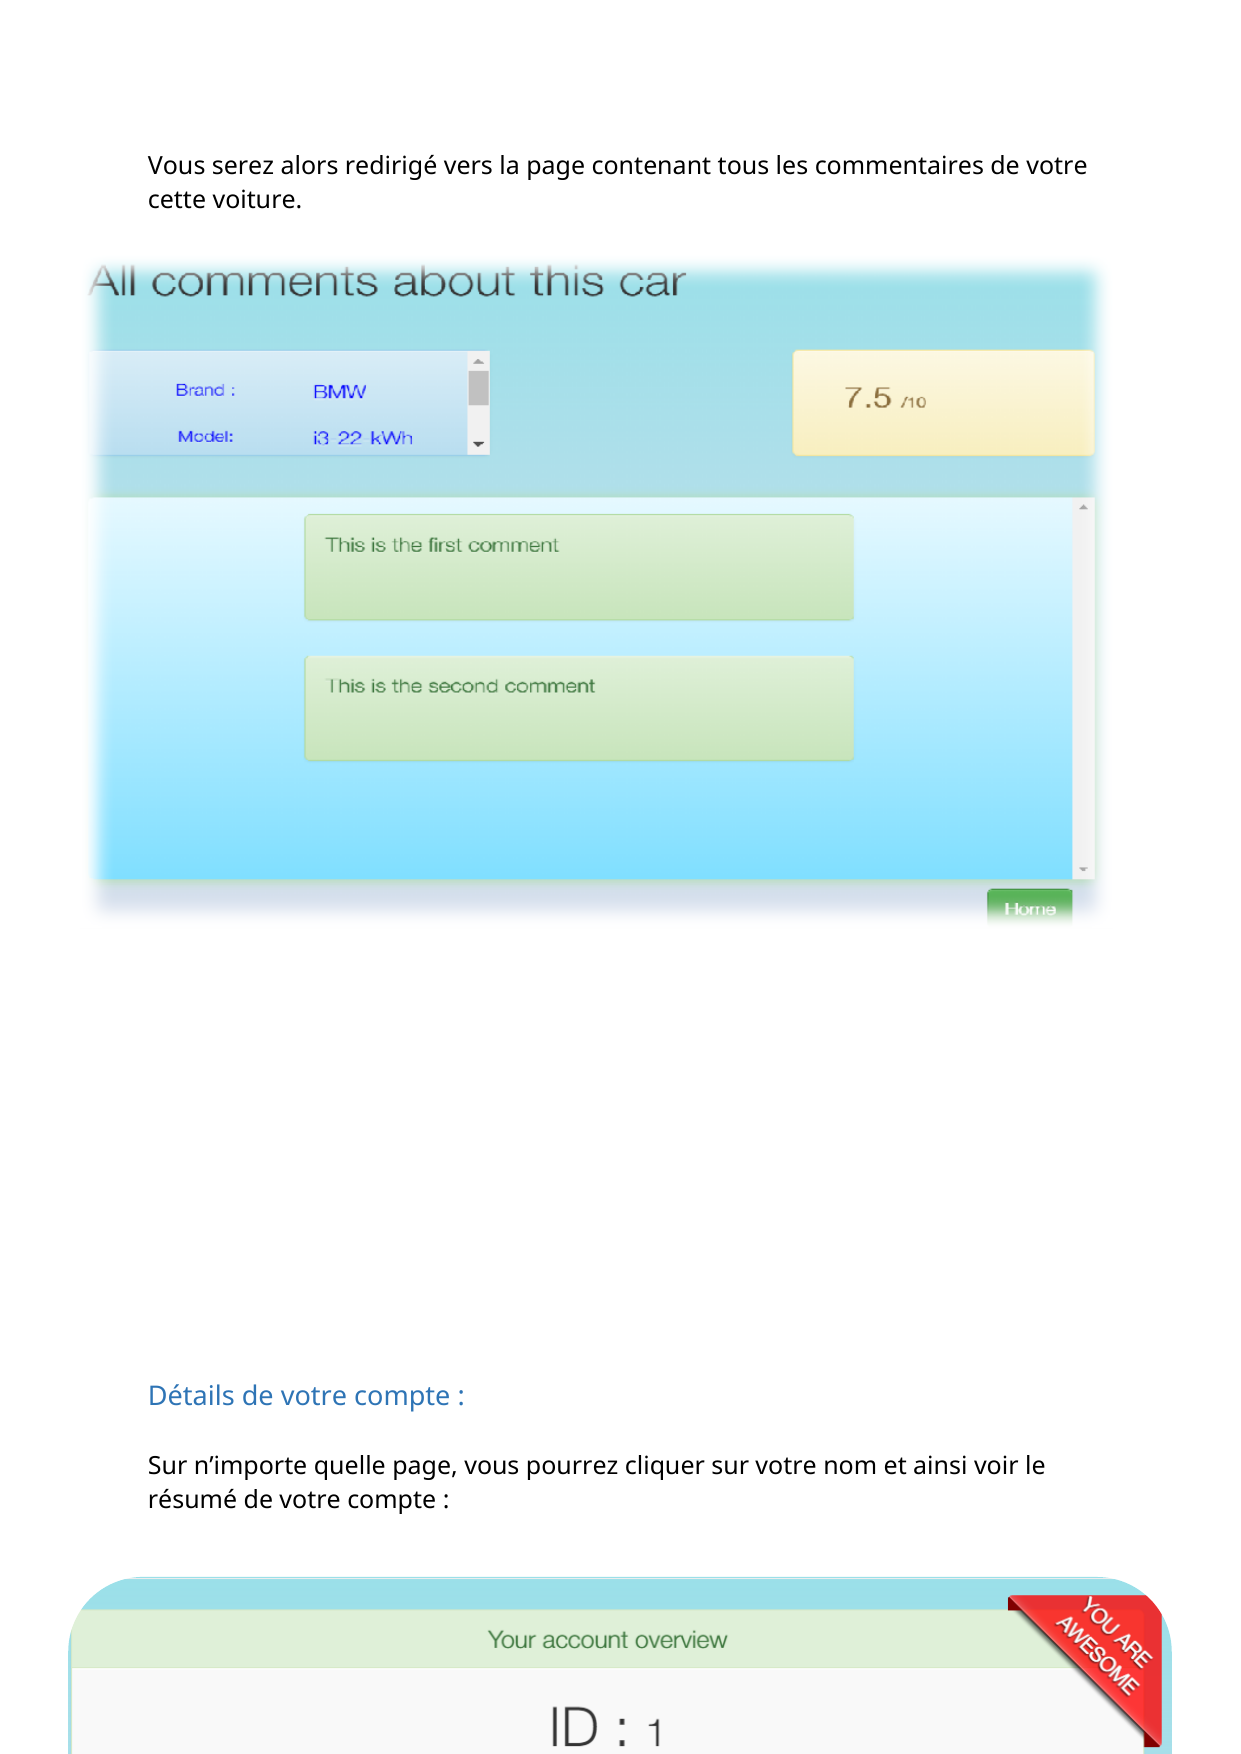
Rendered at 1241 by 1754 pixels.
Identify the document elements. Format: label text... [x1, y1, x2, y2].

text Sur n’importe quelle page, vous pourrez cliquer sur votre nom et ainsi voir le résumé de votre compte : [148, 1447, 1093, 1515]
picture [109, 283, 1085, 900]
text Vous serez alors redirigé vers la page contenant tous les commentaires de votre cette voiture. [148, 148, 1093, 216]
picture [68, 1576, 1172, 1754]
subtitle Détails de votre compte : [148, 1376, 1093, 1413]
